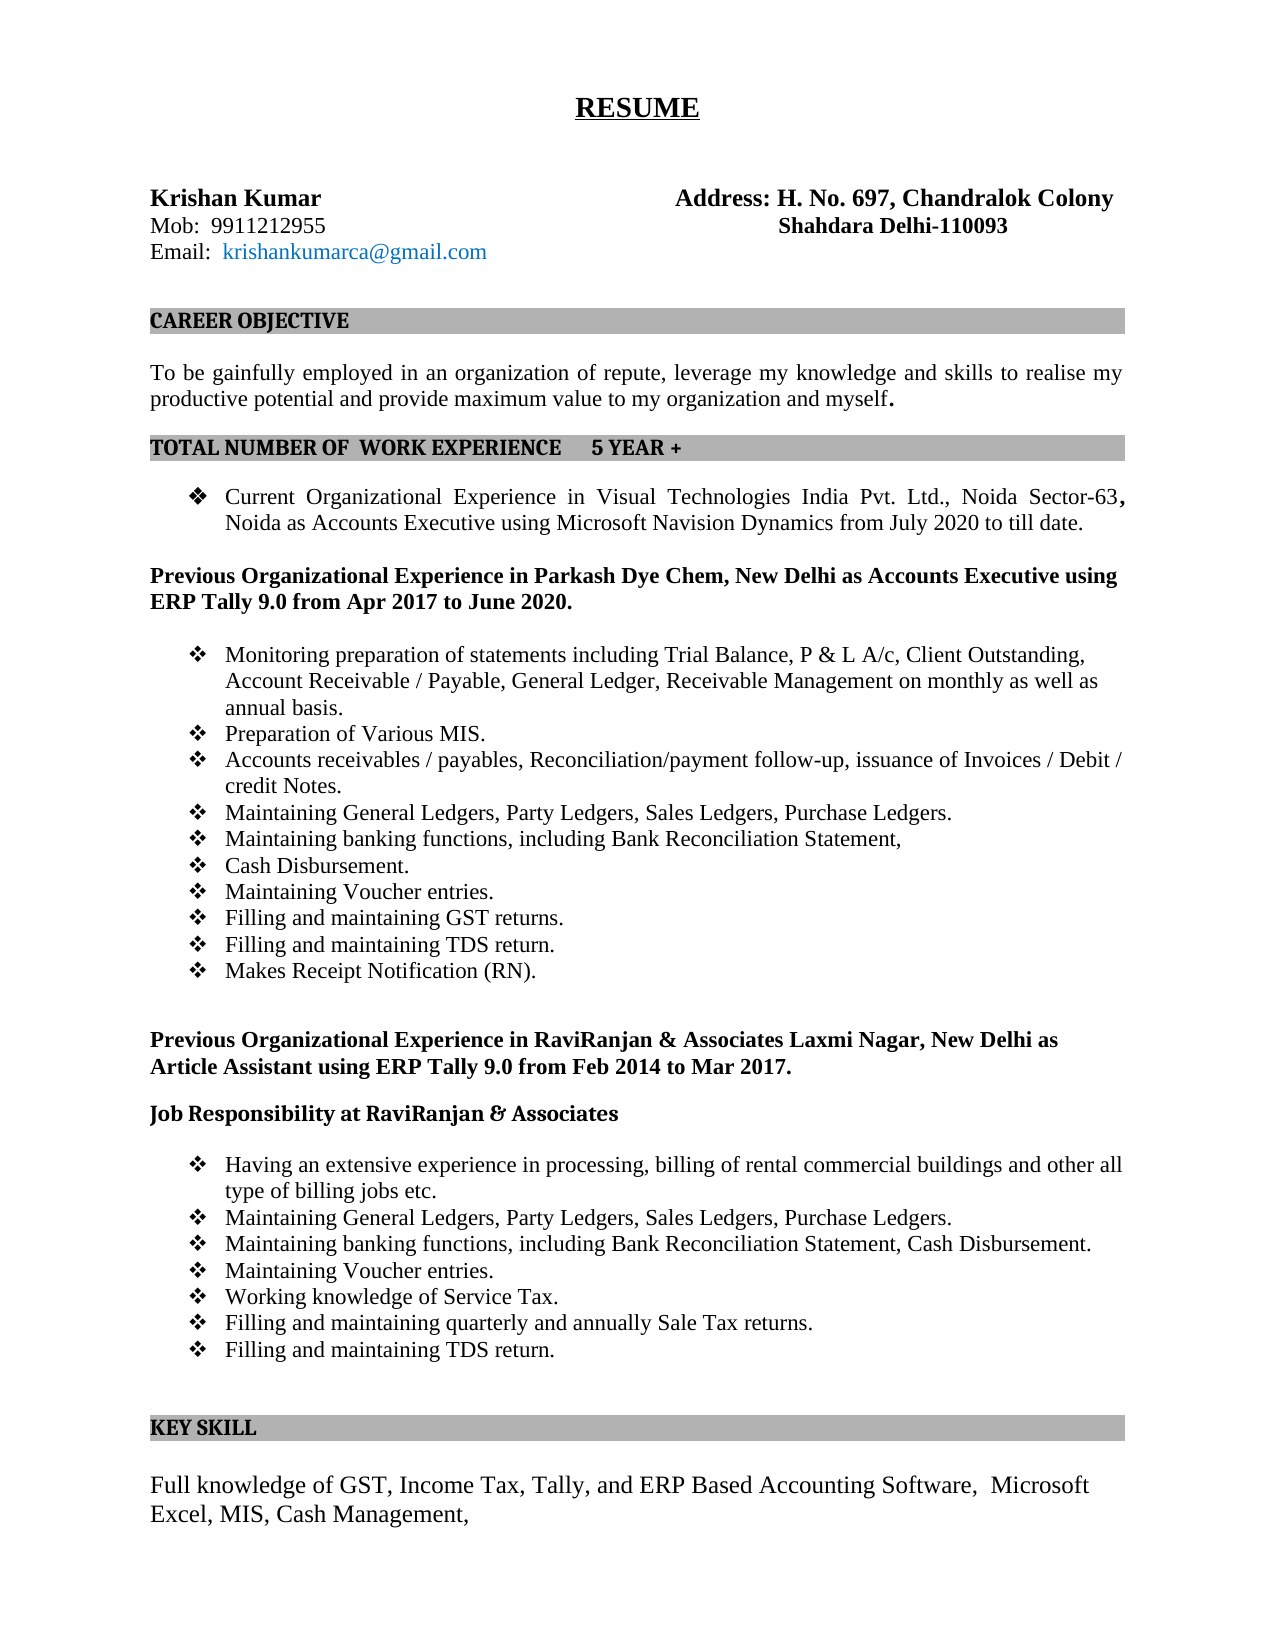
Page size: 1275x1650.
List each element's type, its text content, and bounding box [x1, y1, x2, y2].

list Filling and maintaining TDS return. [187, 1336, 1125, 1362]
list Cash Disbursement. [187, 852, 1125, 878]
text Previous Organizational Experience in RaviRanjan & Associates Laxmi Nagar, New Delhi as Article Assistant using ERP Tally 9.0 from Feb 2014 to Mar 2017. [150, 1027, 1125, 1079]
subtitle CAREER OBJECTIVE [150, 308, 1125, 334]
text Krishan Kumar Address: H. No. 697, Chandralok Colony [150, 183, 1125, 212]
list Having an extensive experience in processing, billing of rental commercial buildings and other all type of billing jobs etc. [187, 1151, 1125, 1204]
list Filling and maintaining GST returns. [187, 904, 1125, 931]
text Job Responsibility at RaviRanjan & Associates [150, 1101, 1125, 1127]
list Maintaining General Ledgers, Party Ledgers, Sales Ledgers, Purchase Ledgers. [187, 1204, 1125, 1230]
subtitle KEY SKILL [150, 1415, 1125, 1441]
text Previous Organizational Experience in Parkash Dye Chem, New Delhi as Accounts Executive using ERP Tally 9.0 from Apr 2017 to June 2020. [150, 562, 1125, 614]
subtitle TOTAL NUMBER OF WORK EXPERIENCE 5 YEAR + [150, 435, 1125, 461]
text Mob: 9911212955 Shahdara Delhi-110093 [150, 212, 1125, 238]
list Maintaining banking functions, including Bank Reconciliation Statement, Cash Disbursement. [187, 1230, 1125, 1257]
list Filling and maintaining quarterly and annually Sale Tax returns. [187, 1309, 1125, 1336]
list Maintaining Voucher entries. [187, 1257, 1125, 1283]
list Makes Receipt Notification (RN). [187, 957, 1125, 983]
list Maintaining banking functions, including Bank Reconciliation Statement, [187, 825, 1125, 852]
text RESUME [150, 90, 1125, 123]
list Maintaining Voucher entries. [187, 878, 1125, 904]
text Email: krishankumarca@gmail.com [150, 238, 1125, 265]
list Current Organizational Experience in Visual Technologies India Pvt. Ltd., Noida Sector-63, Noida as Accounts Executive using Microsoft Navision Dynamics from July 2020 to till date. [187, 483, 1125, 535]
text To be gainfully employed in an organization of repute, leverage my knowledge and skills to realise my productive potential and provide maximum value to my organization and myself. [150, 359, 1125, 412]
list Working knowledge of Service Tax. [187, 1283, 1125, 1309]
list Filling and maintaining TDS return. [187, 931, 1125, 957]
list Monitoring preparation of statements including Trial Balance, P & L A/c, Client Outstanding, Account Receivable / Payable, General Ledger, Receivable Management on monthly as well as annual basis. [187, 641, 1125, 720]
text Full knowledge of GST, Income Tax, Tally, and ERP Based Accounting Software, Microsoft Excel, MIS, Cash Management, [150, 1470, 1125, 1527]
list Maintaining General Ledgers, Party Ledgers, Sales Ledgers, Purchase Ledgers. [187, 799, 1125, 825]
list Accounts receivables / payables, Reconciliation/payment follow-up, issuance of Invoices / Debit / credit Notes. [187, 746, 1125, 799]
list Preparation of Various MIS. [187, 720, 1125, 746]
